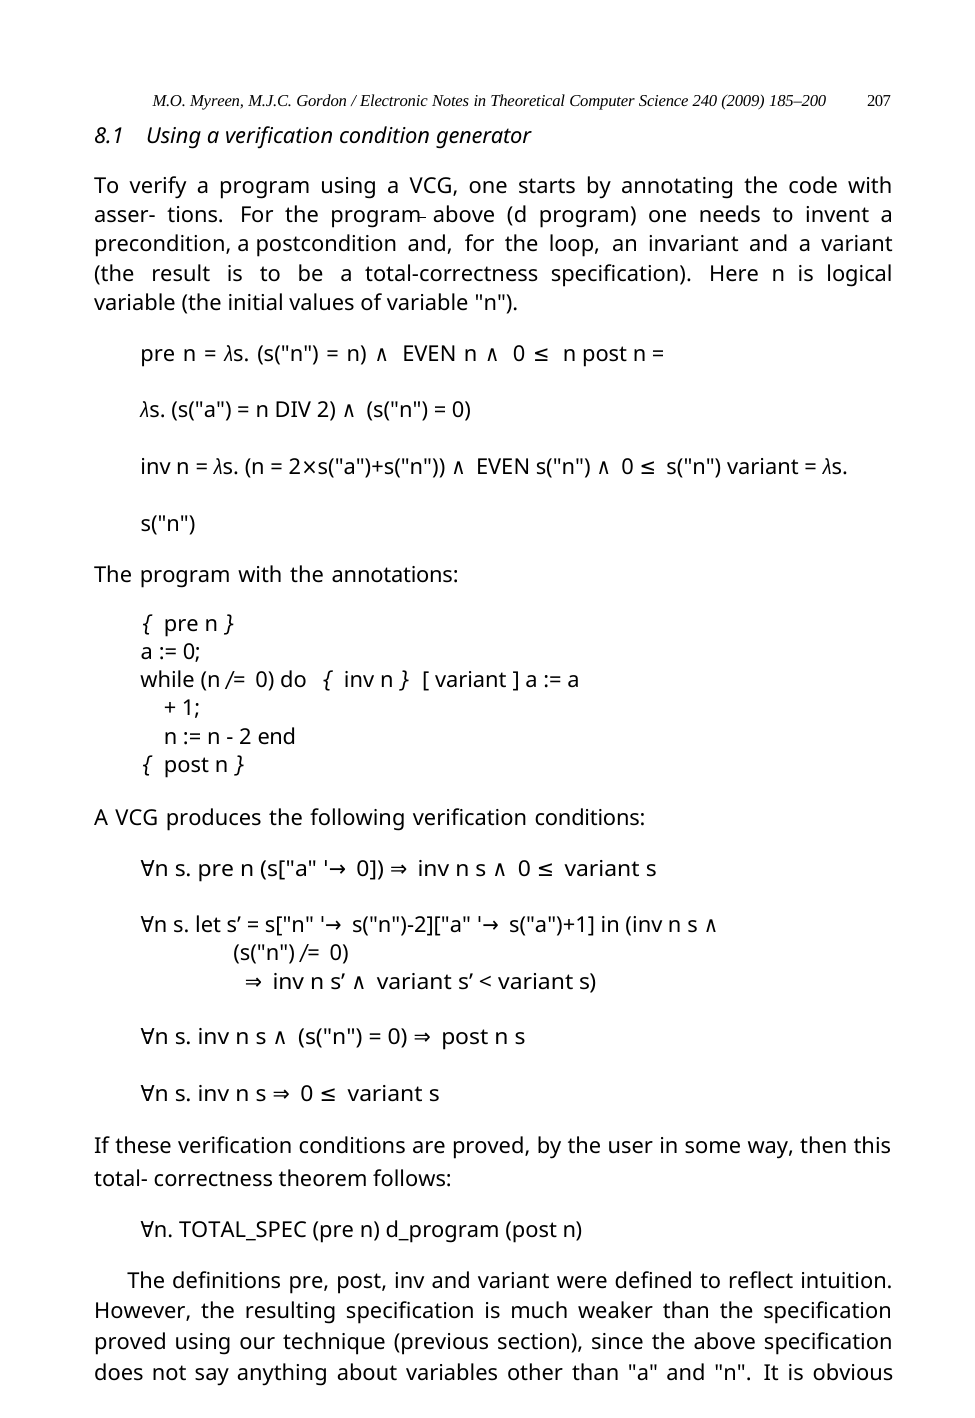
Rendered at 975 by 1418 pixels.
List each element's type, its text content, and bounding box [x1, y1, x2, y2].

text ∀n s. pre n (s["a" '→ 0]) ⇒ inv n s ∧ 0 ≤ variant s [140, 853, 904, 883]
list Using a veriﬁcation condition generator [94, 120, 904, 150]
text n := n - 2 end [140, 722, 307, 750]
text ∀n. TOTAL_SPEC (pre n) d_program (post n) [140, 1214, 904, 1244]
text while (n /= 0) do { inv n } [ variant ] a := a + 1; [140, 665, 597, 722]
text a := 0; [140, 637, 904, 665]
text { post n } [140, 750, 904, 778]
text If these verification conditions are proved, by the user in some way, then this total- correctness theorem follows: [94, 1131, 893, 1192]
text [94, 1265, 893, 1386]
text A VCG produces the following verification conditions: [94, 802, 904, 831]
text To verify a program using a VCG, one starts by annotating the code with asser- tions. For the program above (d program) one needs to invent a precondition, a postcondition and, for the loop, an invariant and a variant (the result is to be a total-correctness specification). Here n is logical variable (the initial values of variable "n"). [94, 171, 893, 317]
text ∀n s. inv n s ⇒ 0 ≤ variant s [140, 1078, 904, 1107]
text ∀n s. let s’ = s["n" '→ s("n")-2]["a" '→ s("a")+1] in (inv n s ∧ (s("n") /= 0) [140, 910, 759, 967]
text The program with the annotations: [94, 565, 904, 587]
text ∀n s. inv n s ∧ (s("n") = 0) ⇒ post n s [140, 1021, 904, 1051]
text pre n = λs. (s("n") = n) ∧ EVEN n ∧ 0 ≤ n post n = λs. (s("a") = n DIV 2) ∧ (s("n") = 0) [140, 337, 688, 424]
text ⇒ inv n s’ ∧ variant s’ < variant s) [244, 967, 904, 995]
text { pre n } [140, 608, 904, 637]
text inv n = λs. (n = 2×s("a")+s("n")) ∧ EVEN s("n") ∧ 0 ≤ s("n") variant = λs. s("n") [140, 451, 904, 538]
